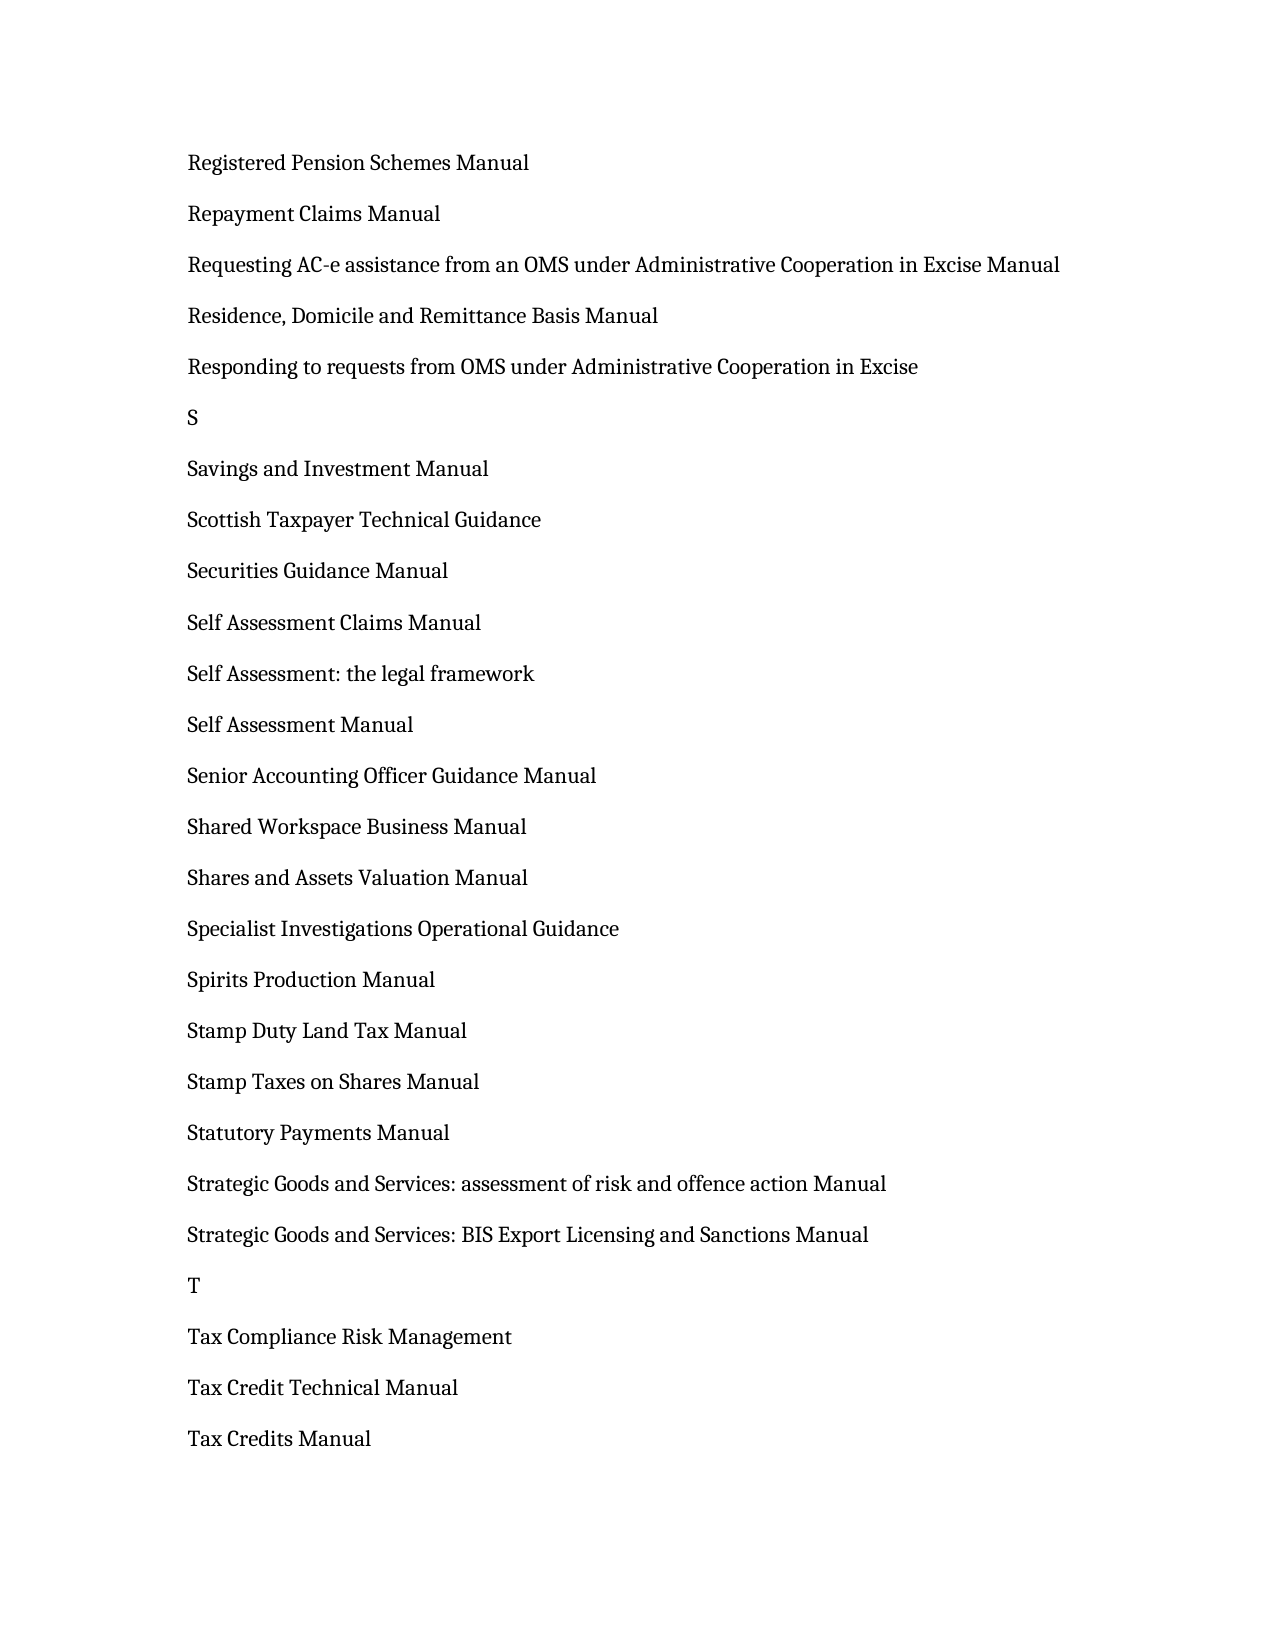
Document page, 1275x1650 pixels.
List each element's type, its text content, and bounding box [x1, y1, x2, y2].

text Requesting AC-e assistance from an OMS under Administrative Cooperation in Excise Manual [187, 252, 1087, 278]
text Self Assessment: the legal framework [187, 660, 1087, 687]
text Responding to requests from OMS under Administrative Cooperation in Excise [187, 354, 1087, 381]
text Shares and Assets Valuation Manual [187, 864, 1087, 891]
text Tax Credits Manual [187, 1426, 1087, 1452]
text Stamp Duty Land Tax Manual [187, 1018, 1087, 1044]
text Shared Workspace Business Manual [187, 813, 1087, 840]
text Spirits Production Manual [187, 967, 1087, 993]
text Scottish Taxpayer Technical Guidance [187, 507, 1087, 534]
text Senior Accounting Officer Guidance Manual [187, 762, 1087, 789]
text T [187, 1273, 1087, 1299]
text Tax Credit Technical Manual [187, 1375, 1087, 1401]
text Self Assessment Manual [187, 711, 1087, 738]
text Statutory Payments Manual [187, 1120, 1087, 1146]
text Repayment Claims Manual [187, 201, 1087, 227]
text Self Assessment Claims Manual [187, 609, 1087, 636]
text Strategic Goods and Services: BIS Export Licensing and Sanctions Manual [187, 1222, 1087, 1248]
text S [187, 405, 1087, 432]
text Strategic Goods and Services: assessment of risk and offence action Manual [187, 1171, 1087, 1197]
text Residence, Domicile and Remittance Basis Manual [187, 303, 1087, 329]
text Stamp Taxes on Shares Manual [187, 1069, 1087, 1095]
text Specialist Investigations Operational Guidance [187, 916, 1087, 942]
text Registered Pension Schemes Manual [187, 150, 1087, 176]
text Savings and Investment Manual [187, 456, 1087, 483]
text Securities Guidance Manual [187, 558, 1087, 585]
text Tax Compliance Risk Management [187, 1324, 1087, 1350]
